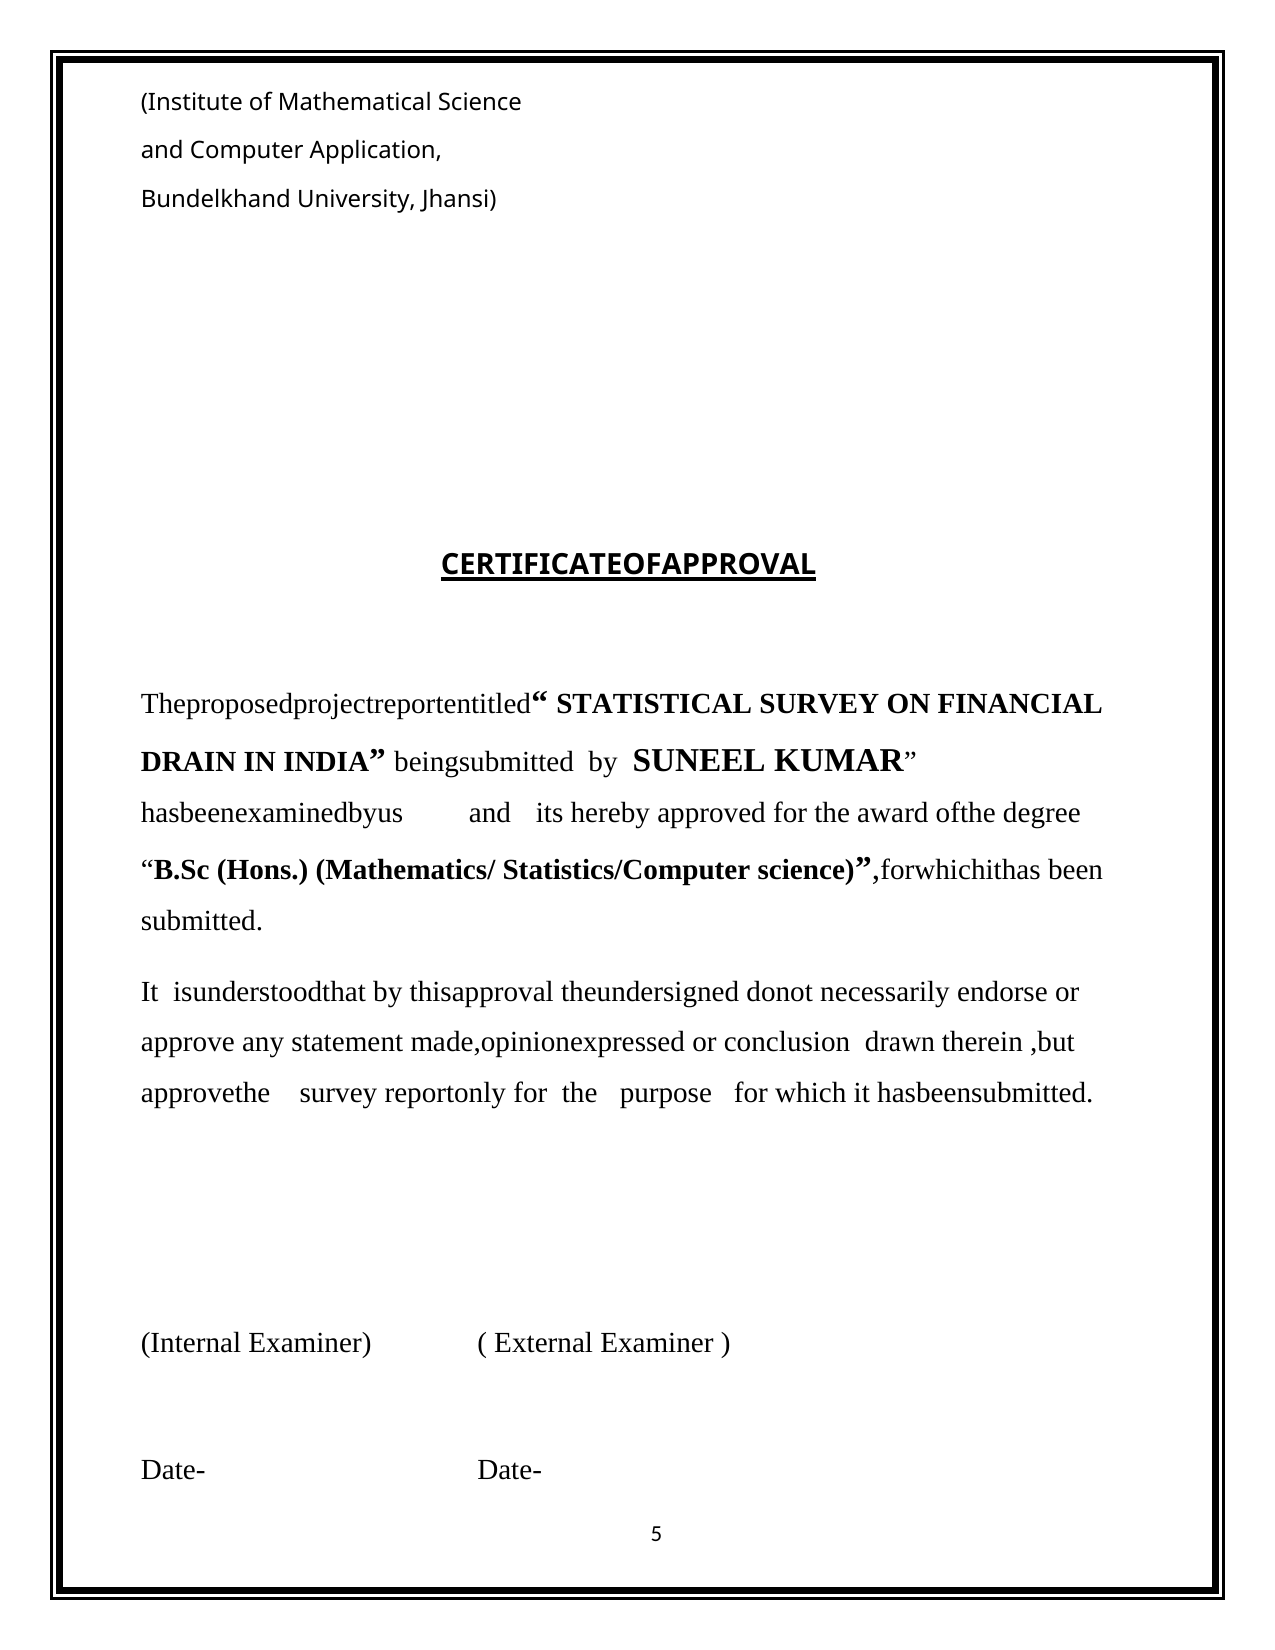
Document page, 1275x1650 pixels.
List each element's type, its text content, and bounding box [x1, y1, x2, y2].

text Date- Date- [141, 1452, 1153, 1485]
text CERTIFICATEOFAPPROVAL [441, 543, 1172, 583]
text and Computer Application, [141, 133, 1116, 166]
text Theproposedprojectreportentitled“ STATISTICAL SURVEY ON FINANCIAL DRAIN IN INDIA” beingsubmitted by SUNEEL KUMAR” hasbeenexaminedbyus and its hereby approved for the award ofthe degree “B.Sc (Hons.) (Mathematics/ Statistics/Computer science)”,forwhichithas been submitted. [141, 683, 1153, 937]
text It isunderstoodthat by thisapproval theundersigned donot necessarily endorse or approve any statement made,opinionexpressed or conclusion drawn therein ,but approvethe survey reportonly for the purpose for which it hasbeensubmitted. [141, 974, 1153, 1108]
text Bundelkhand University, Jhansi) [141, 182, 1116, 215]
text (Institute of Mathematical Science [141, 84, 1116, 117]
text (Internal Examiner) ( External Examiner ) [141, 1325, 1153, 1359]
